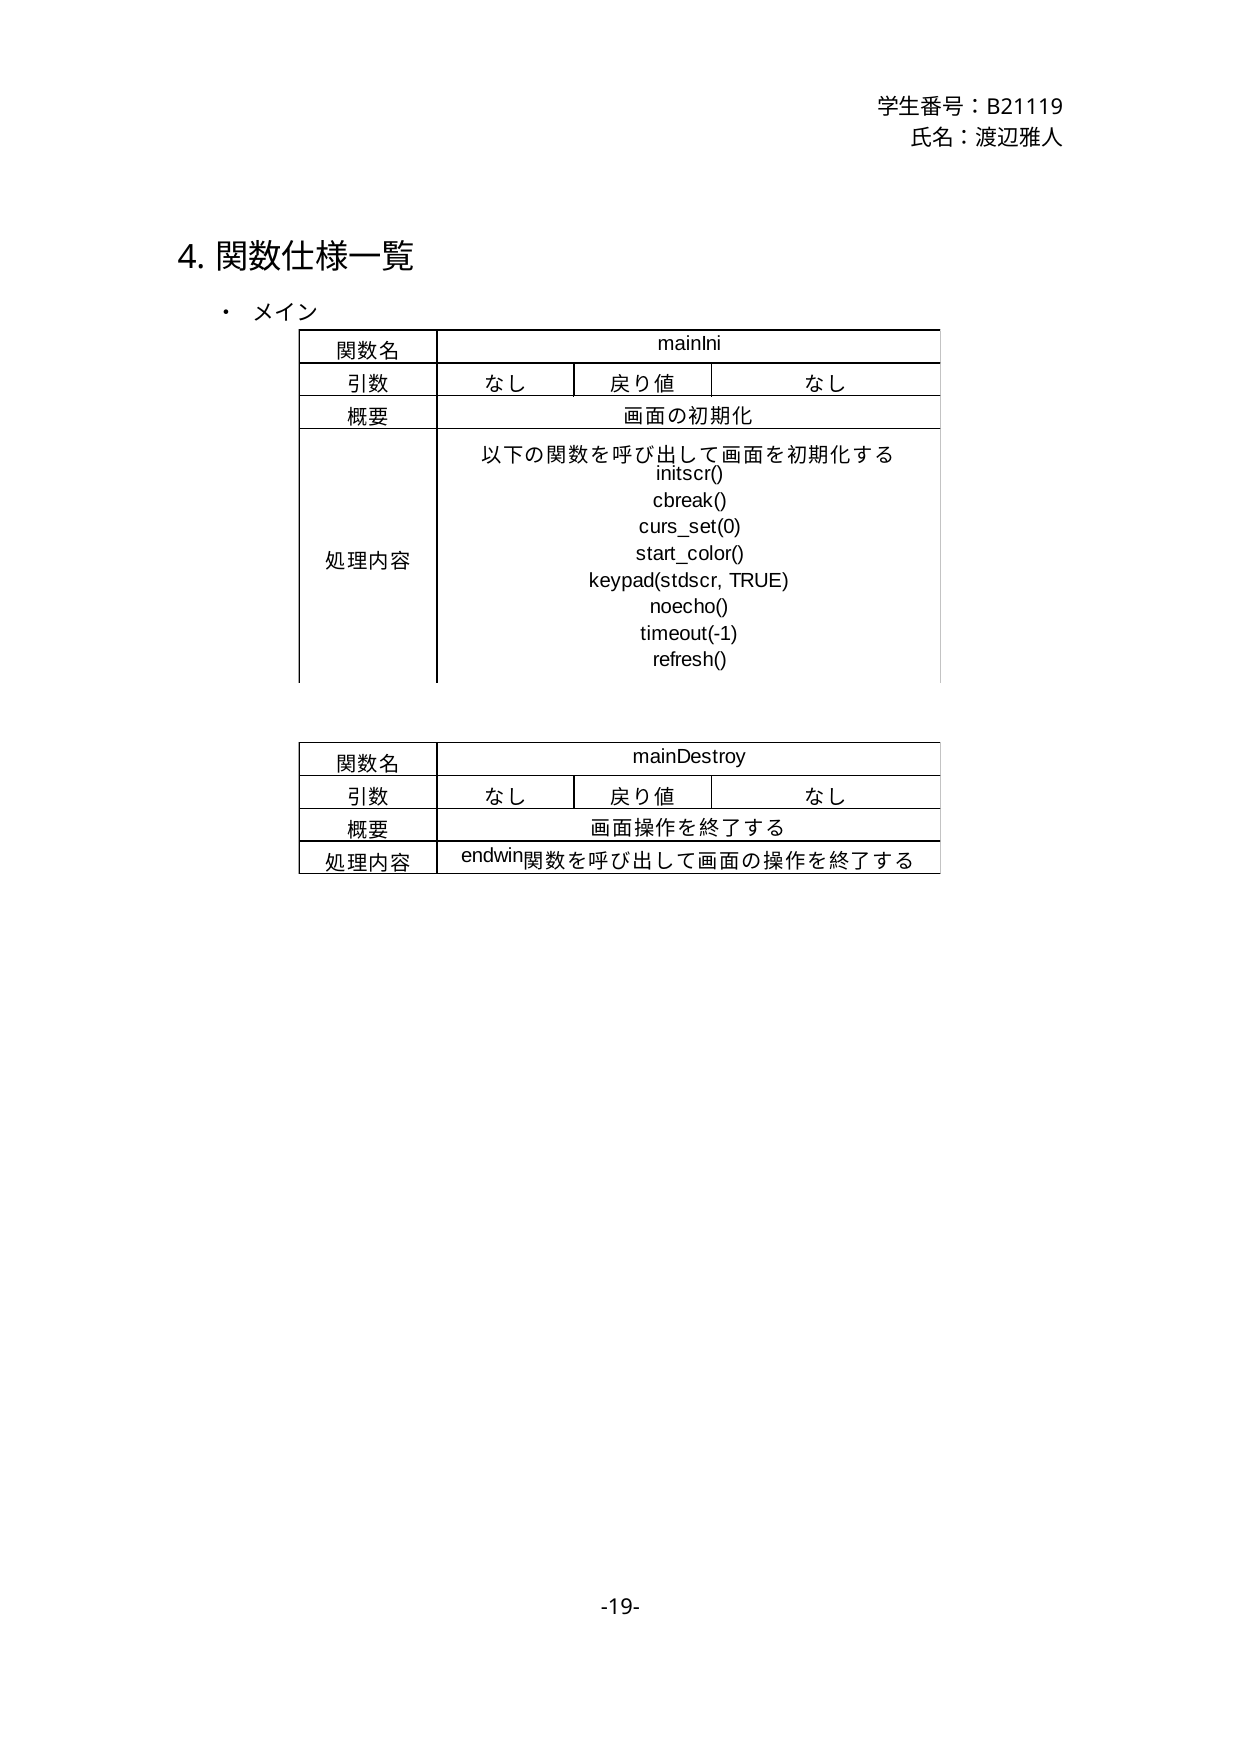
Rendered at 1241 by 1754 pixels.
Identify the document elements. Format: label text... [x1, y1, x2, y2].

list 関数仕様一覧 [177, 217, 1063, 292]
list メイン [215, 292, 1063, 329]
